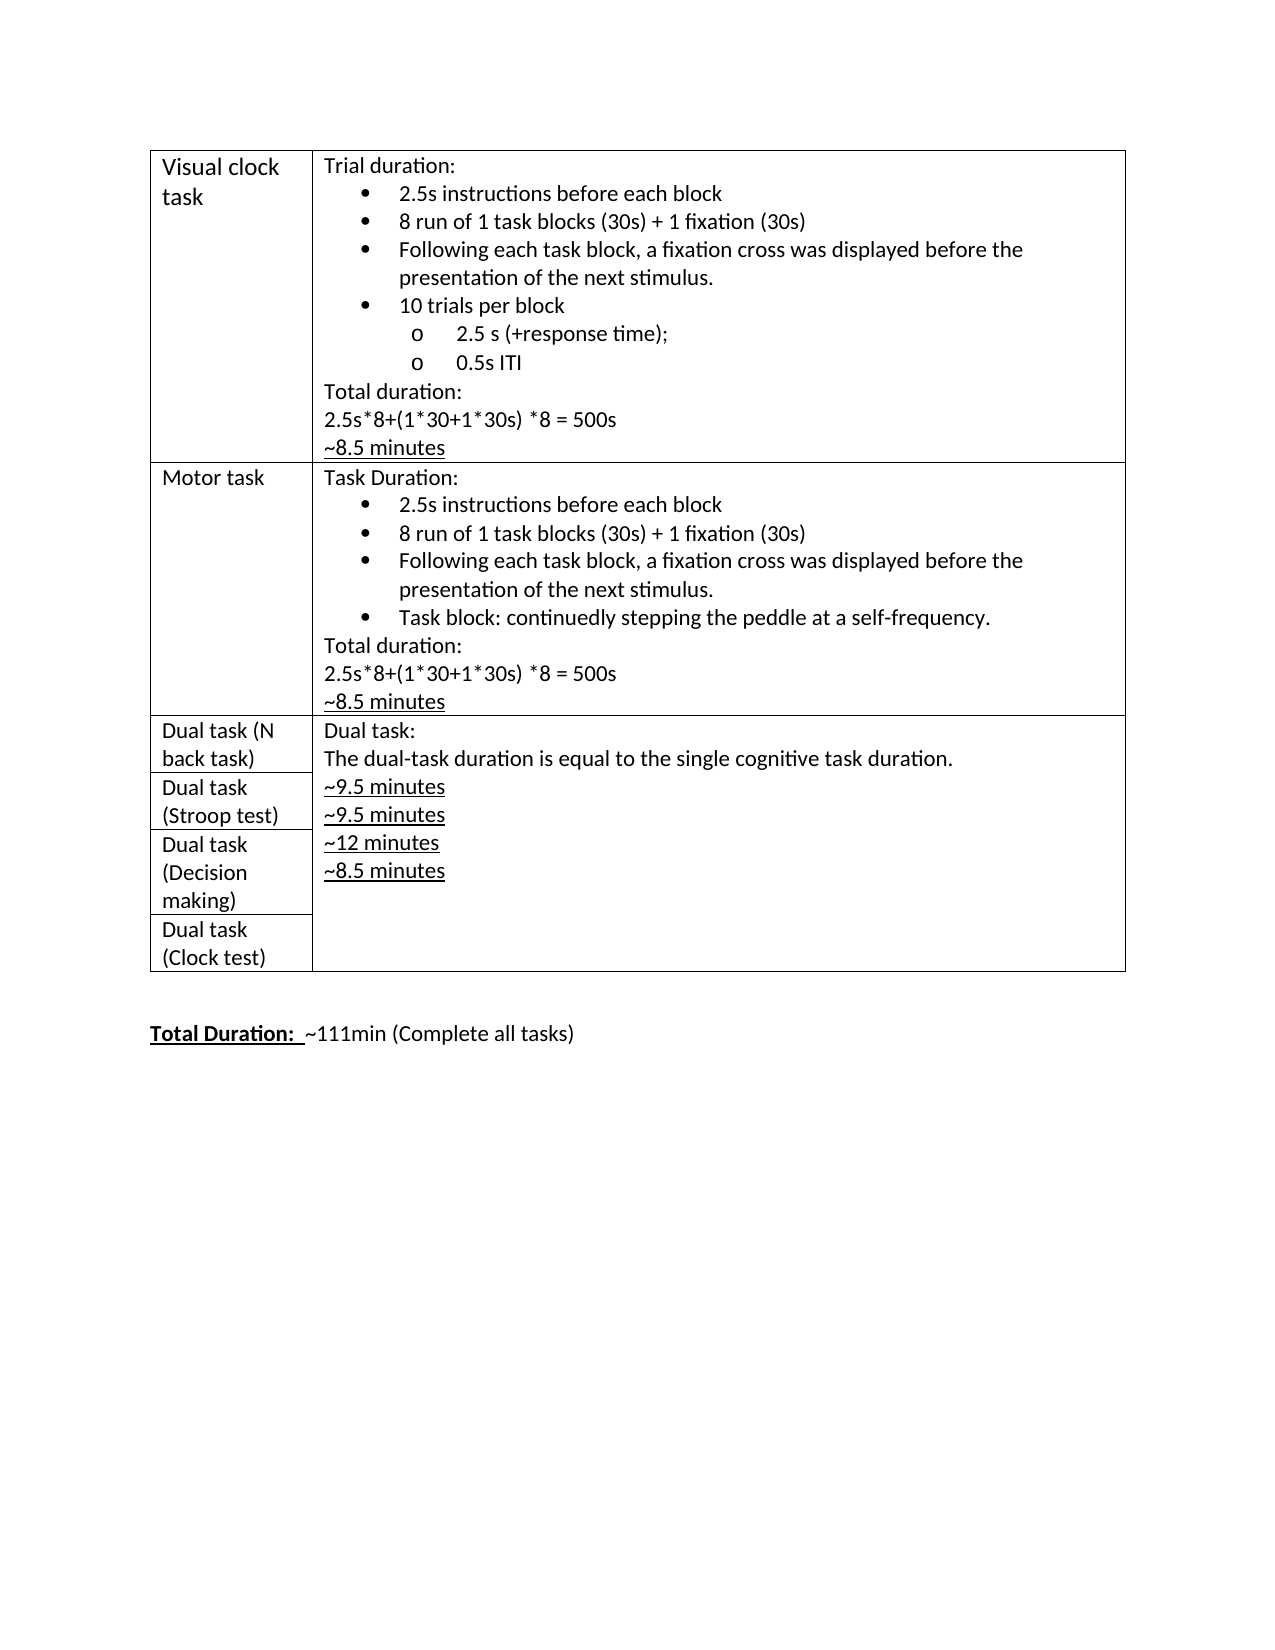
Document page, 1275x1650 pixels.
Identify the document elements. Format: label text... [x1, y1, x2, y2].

table_cell Trial duration: 2.5s instructions before each block 8 run of 1 task blocks (30s) + 1 fixation (30s) Following each task block, a fixation cross was displayed before the presentation of the next stimulus. 10 trials per block 2.5 s (+response time); 0.5s ITI Total duration: 2.5s*8+(1*30+1*30s) *8 = 500s ~8.5 minutes [313, 151, 1125, 462]
table_cell Dual task (Clock test) [151, 915, 312, 971]
table_cell Dual task (Stroop test) [151, 773, 312, 829]
table_cell Dual task: The dual-task duration is equal to the single cognitive task duration. ~9.5 minutes ~9.5 minutes ~12 minutes ~8.5 minutes [313, 716, 1125, 971]
table_cell Dual task (Decision making) [151, 830, 312, 914]
table_cell Task Duration: 2.5s instructions before each block 8 run of 1 task blocks (30s) + 1 fixation (30s) Following each task block, a fixation cross was displayed before the presentation of the next stimulus. Task block: continuedly stepping the peddle at a self-frequency. Total duration: 2.5s*8+(1*30+1*30s) *8 = 500s ~8.5 minutes [313, 463, 1125, 715]
text Total Duration: ~111min (Complete all tasks) [150, 1019, 1125, 1047]
table_cell Visual clock task [151, 151, 312, 462]
table_cell Dual task (N back task) [151, 716, 312, 772]
table_cell Motor task [151, 463, 312, 715]
